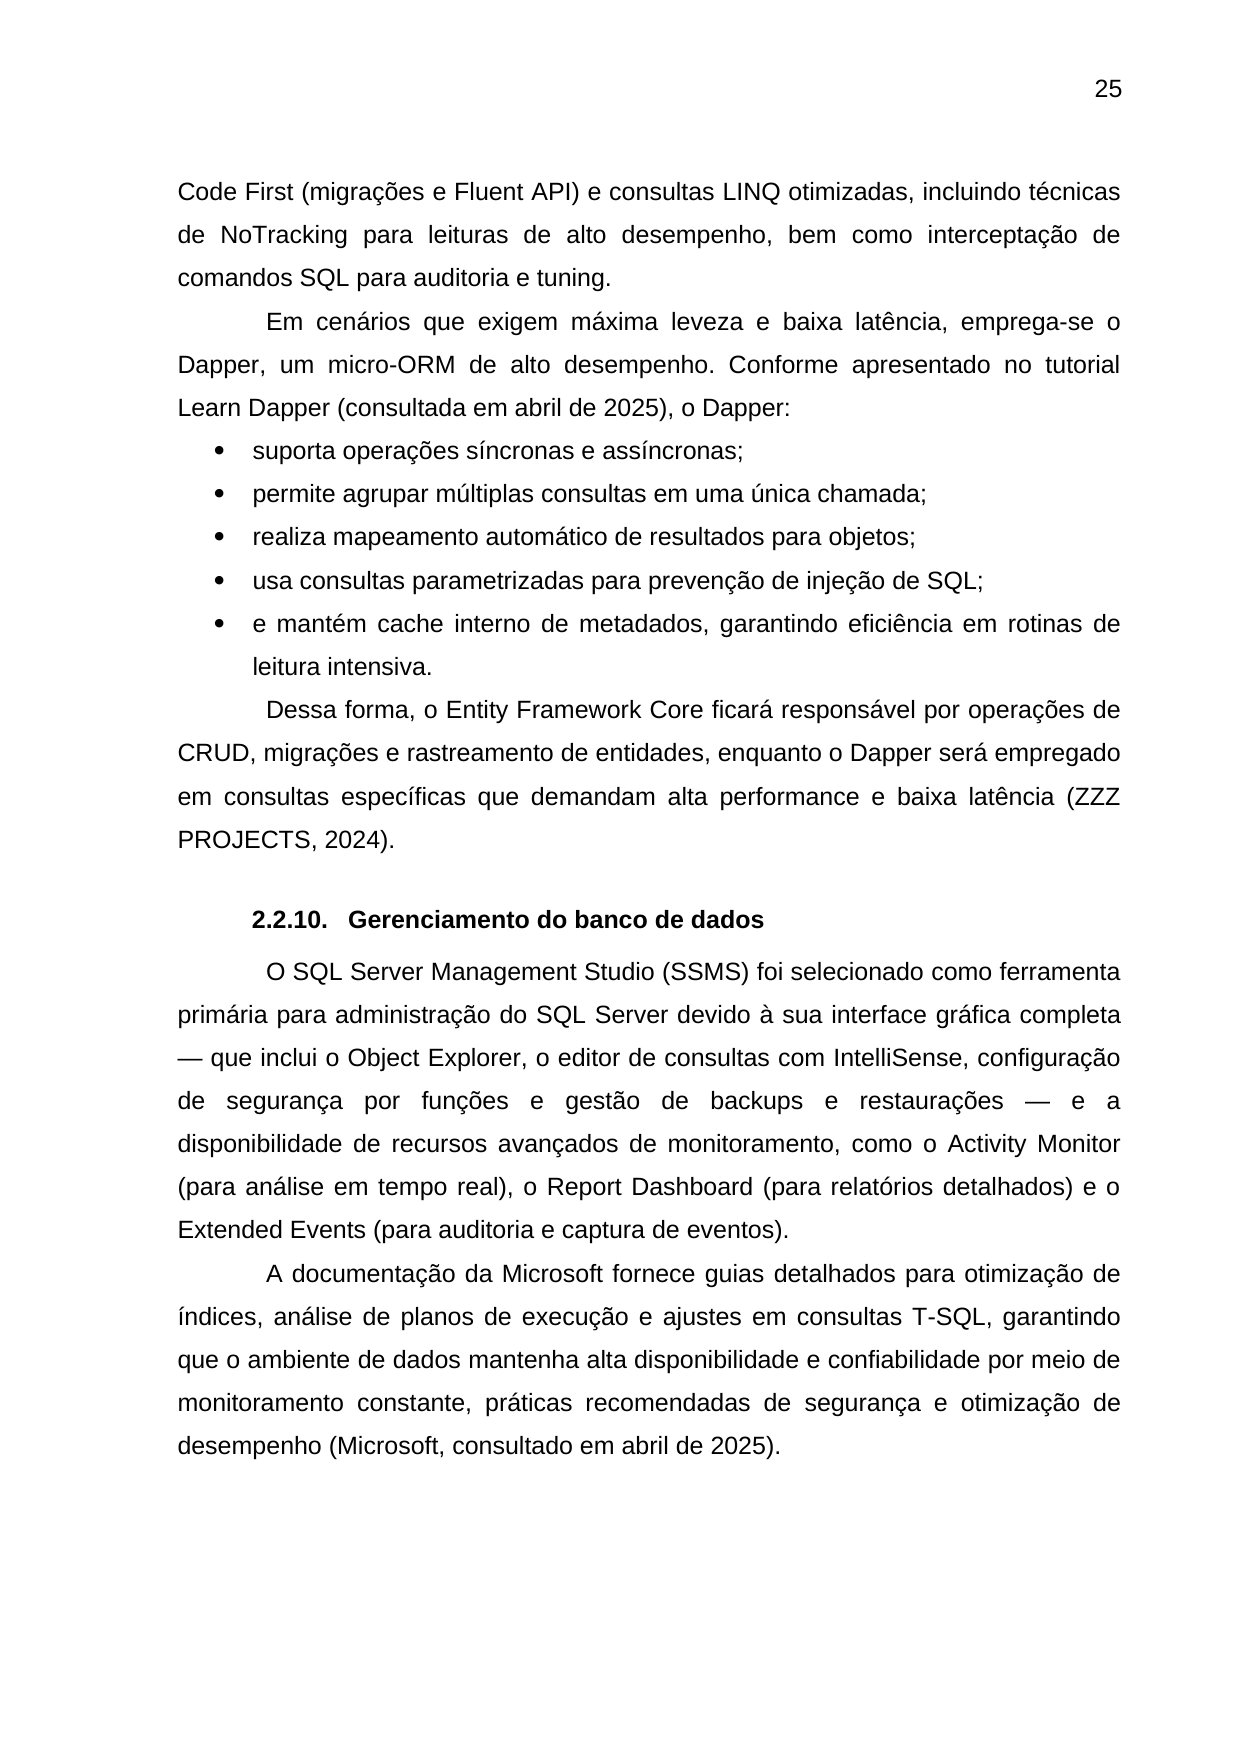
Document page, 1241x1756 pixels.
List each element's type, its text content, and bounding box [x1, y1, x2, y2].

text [177, 177, 1122, 292]
list usa consultas parametrizadas para prevenção de injeção de SQL; [215, 566, 1122, 594]
list suporta operações síncronas e assíncronas; [215, 436, 1122, 465]
text A documentação da Microsoft fornece guias detalhados para otimização de índices, análise de planos de execução e ajustes em consultas T-SQL, garantindo que o ambiente de dados mantenha alta disponibilidade e confiabilidade por meio de monitoramento constante, práticas recomendadas de segurança e otimização de desempenho (Microsoft, consultado em abril de 2025). [177, 1258, 1122, 1460]
list e mantém cache interno de metadados, garantindo eficiência em rotinas de leitura intensiva. [215, 609, 1122, 681]
text Em cenários que exigem máxima leveza e baixa latência, emprega-se o Dapper, um micro-ORM de alto desempenho. Conforme apresentado no tutorial Learn Dapper (consultada em abril de 2025), o Dapper: [177, 307, 1122, 422]
list permite agrupar múltiplas consultas em uma única chamada; [215, 479, 1122, 508]
subtitle Gerenciamento do banco de dados [252, 905, 1122, 934]
text Dessa forma, o Entity Framework Core ficará responsável por operações de CRUD, migrações e rastreamento de entidades, enquanto o Dapper será empregado em consultas específicas que demandam alta performance e baixa latência (ZZZ PROJECTS, 2024). [177, 695, 1122, 853]
list realiza mapeamento automático de resultados para objetos; [215, 522, 1122, 551]
text O SQL Server Management Studio (SSMS) foi selecionado como ferramenta primária para administração do SQL Server devido à sua interface gráfica completa — que inclui o Object Explorer, o editor de consultas com IntelliSense, configuração de segurança por funções e gestão de backups e restaurações — e a disponibilidade de recursos avançados de monitoramento, como o Activity Monitor (para análise em tempo real), o Report Dashboard (para relatórios detalhados) e o Extended Events (para auditoria e captura de eventos). [177, 957, 1122, 1244]
